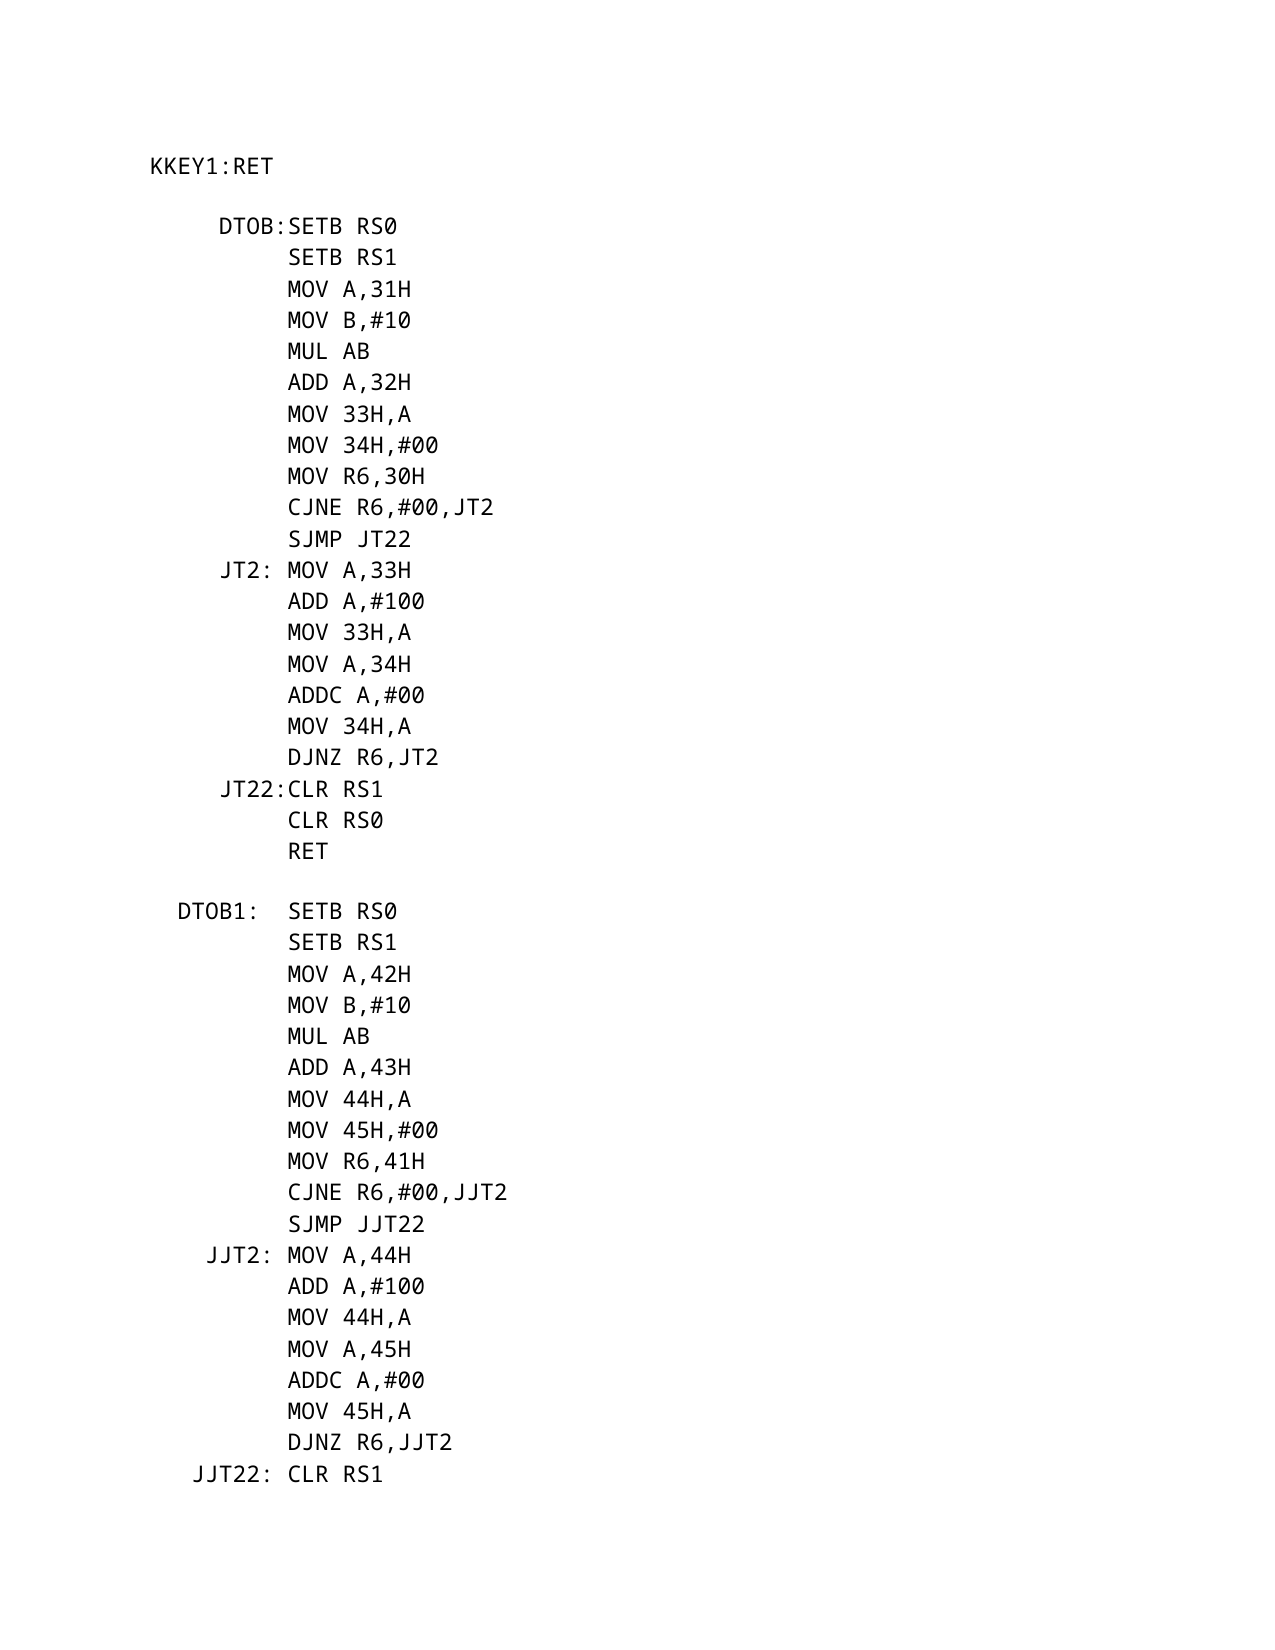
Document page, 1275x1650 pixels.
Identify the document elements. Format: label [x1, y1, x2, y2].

text [150, 150, 1125, 1489]
